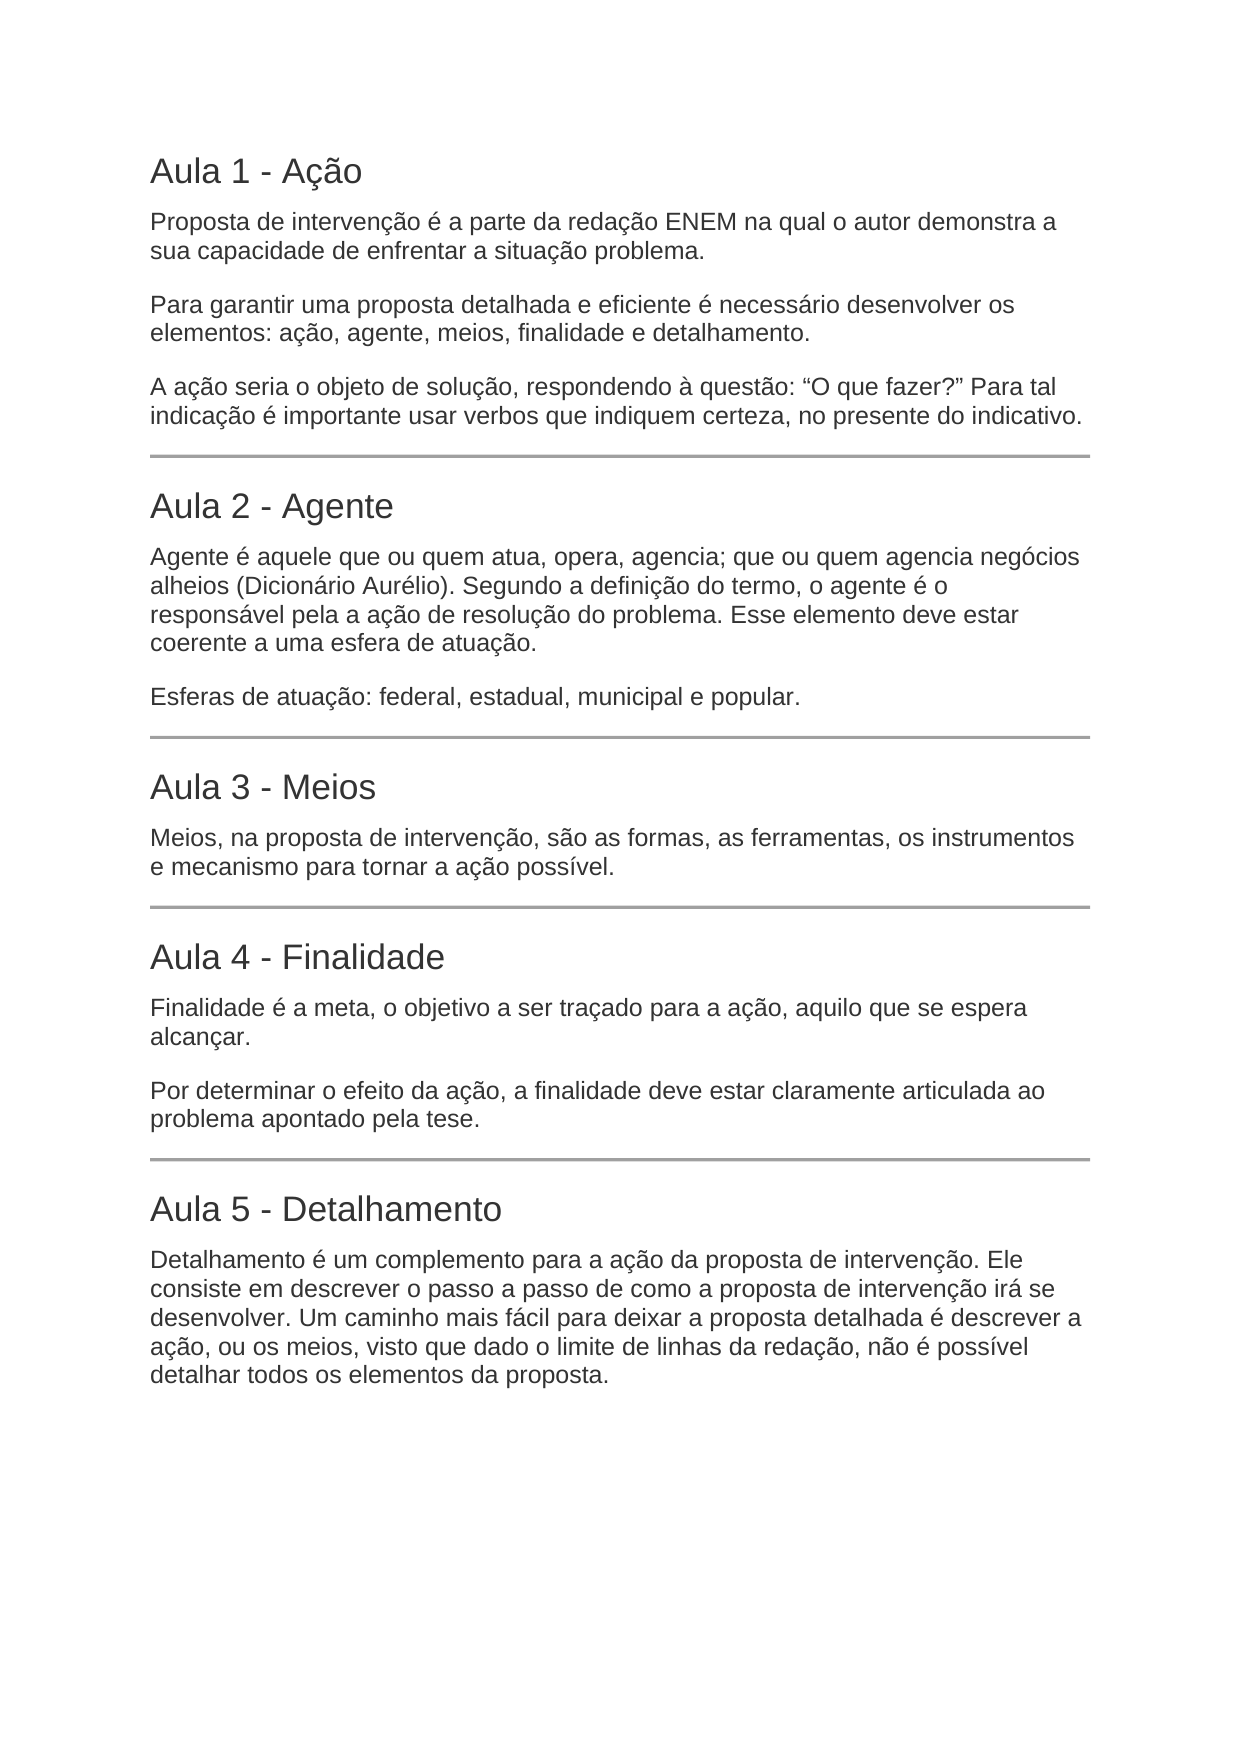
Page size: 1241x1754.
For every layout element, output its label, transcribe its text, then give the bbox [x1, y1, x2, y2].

text Proposta de intervenção é a parte da redação ENEM na qual o autor demonstra a sua capacidade de enfrentar a situação problema. [150, 207, 1090, 265]
text A ação seria o objeto de solução, respondendo à questão: “O que fazer?” Para tal indicação é importante usar verbos que indiquem certeza, no presente do indicativo. [150, 372, 1090, 430]
subtitle Aula 3 - Meios [150, 766, 1090, 807]
text Detalhamento é um complemento para a ação da proposta de intervenção. Ele consiste em descrever o passo a passo de como a proposta de intervenção irá se desenvolver. Um caminho mais fácil para deixar a proposta detalhada é descrever a ação, ou os meios, visto que dado o limite de linhas da redação, não é possível detalhar todos os elementos da proposta. [150, 1246, 1090, 1389]
subtitle Aula 4 - Finalidade [150, 936, 1090, 977]
text Meios, na proposta de intervenção, são as formas, as ferramentas, os instrumentos e mecanismo para tornar a ação possível. [150, 823, 1090, 881]
text Para garantir uma proposta detalhada e eficiente é necessário desenvolver os elementos: ação, agente, meios, finalidade e detalhamento. [150, 290, 1090, 347]
text Finalidade é a meta, o objetivo a ser traçado para a ação, aquilo que se espera alcançar. [150, 993, 1090, 1051]
subtitle Aula 1 - Ação [150, 150, 1090, 191]
text Por determinar o efeito da ação, a finalidade deve estar claramente articulada ao problema apontado pela tese. [150, 1076, 1090, 1133]
subtitle Aula 5 - Detalhamento [150, 1188, 1090, 1229]
text Esferas de atuação: federal, estadual, municipal e popular. [150, 682, 1090, 711]
subtitle Aula 2 - Agente [150, 485, 1090, 526]
text Agente é aquele que ou quem atua, opera, agencia; que ou quem agencia negócios alheios (Dicionário Aurélio). Segundo a definição do termo, o agente é o responsável pela a ação de resolução do problema. Esse elemento deve estar coerente a uma esfera de atuação. [150, 542, 1090, 657]
